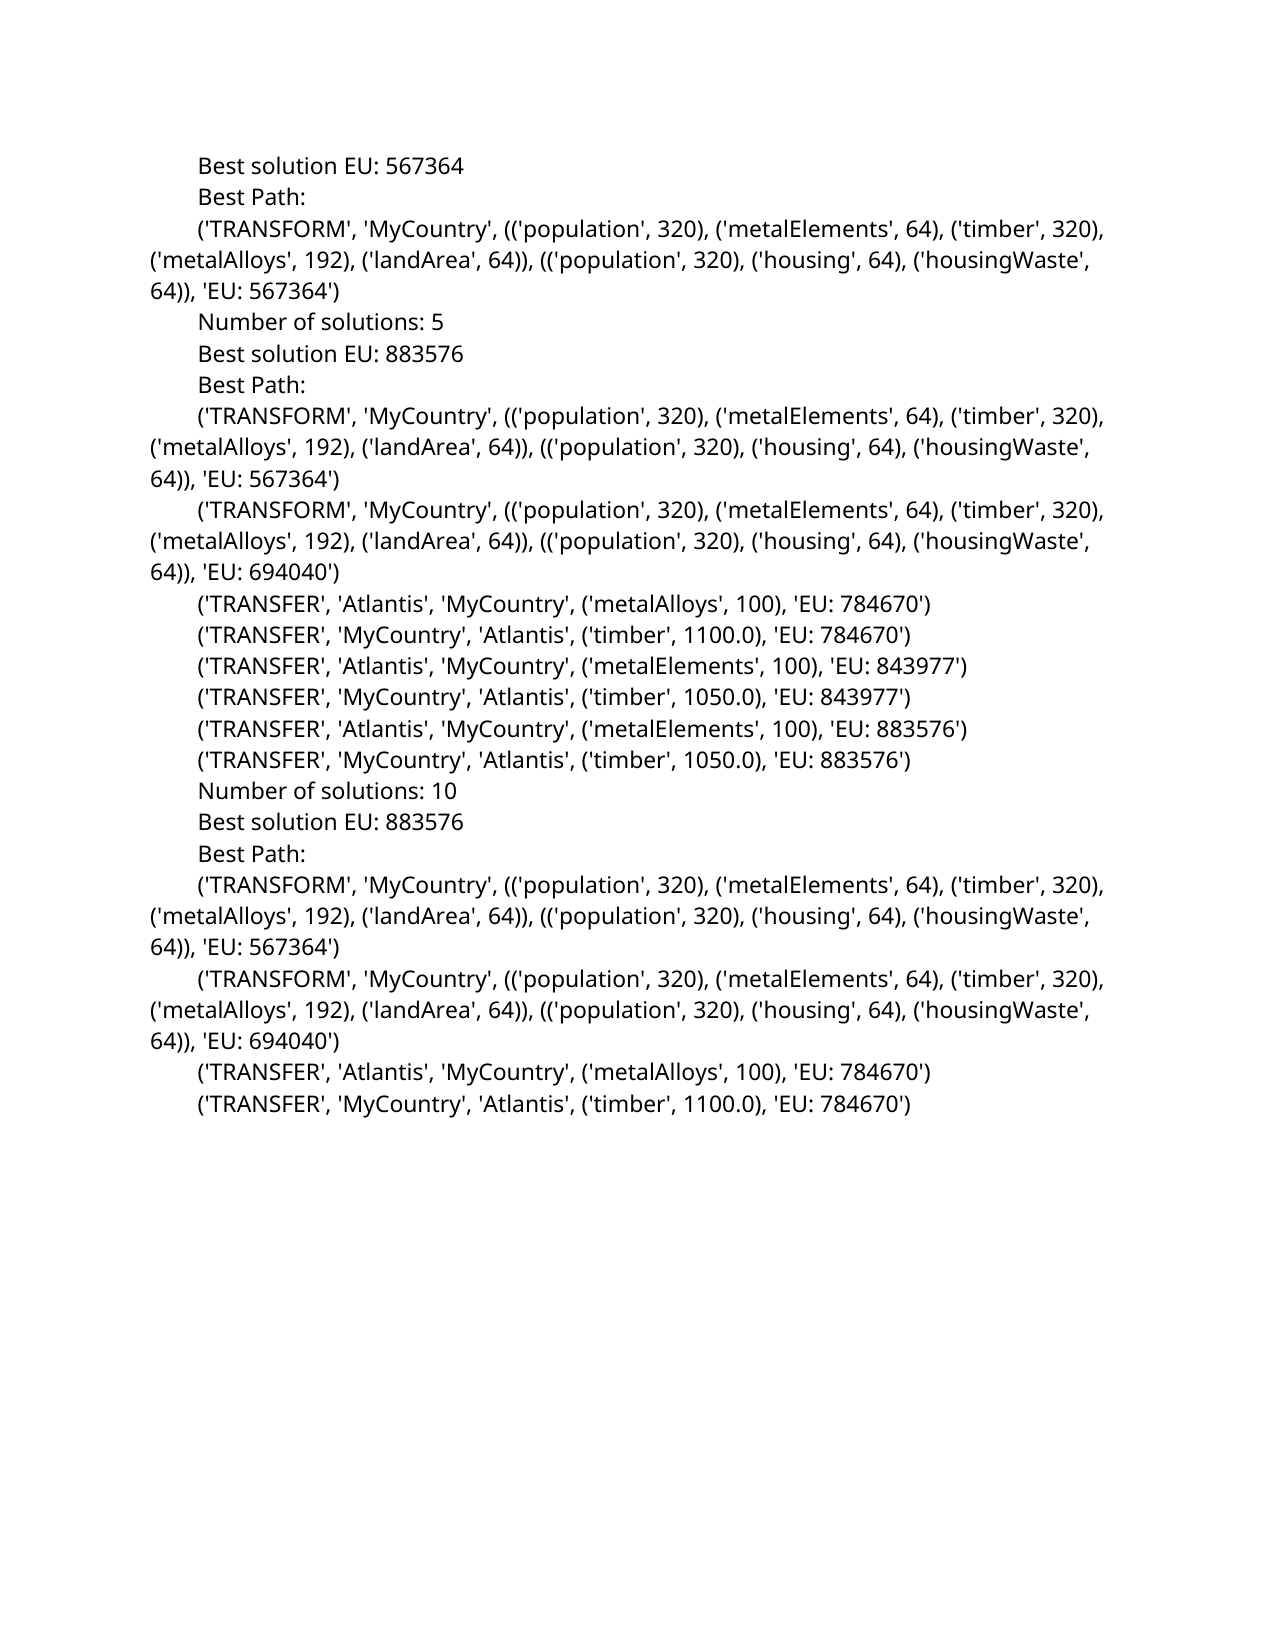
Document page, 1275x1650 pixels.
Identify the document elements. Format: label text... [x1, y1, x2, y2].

text Number of solutions: 5 [150, 306, 1125, 337]
text ('TRANSFER', 'Atlantis', 'MyCountry', ('metalAlloys', 100), 'EU: 784670') [150, 1056, 1125, 1087]
text ('TRANSFER', 'MyCountry', 'Atlantis', ('timber', 1100.0), 'EU: 784670') [150, 1087, 1125, 1119]
text ('TRANSFER', 'Atlantis', 'MyCountry', ('metalAlloys', 100), 'EU: 784670') [150, 587, 1125, 619]
text Best Path: [150, 181, 1125, 212]
text ('TRANSFORM', 'MyCountry', (('population', 320), ('metalElements', 64), ('timber', 320), ('metalAlloys', 192), ('landArea', 64)), (('population', 320), ('housing', 64), ('housingWaste', 64)), 'EU: 694040') [150, 494, 1125, 587]
text Number of solutions: 10 [150, 775, 1125, 806]
text Best Path: [150, 369, 1125, 400]
text ('TRANSFER', 'MyCountry', 'Atlantis', ('timber', 1100.0), 'EU: 784670') [150, 619, 1125, 650]
text Best Path: [150, 837, 1125, 869]
text Best solution EU: 567364 [150, 150, 1125, 181]
text ('TRANSFORM', 'MyCountry', (('population', 320), ('metalElements', 64), ('timber', 320), ('metalAlloys', 192), ('landArea', 64)), (('population', 320), ('housing', 64), ('housingWaste', 64)), 'EU: 567364') [150, 212, 1125, 306]
text ('TRANSFER', 'Atlantis', 'MyCountry', ('metalElements', 100), 'EU: 883576') [150, 712, 1125, 744]
text ('TRANSFORM', 'MyCountry', (('population', 320), ('metalElements', 64), ('timber', 320), ('metalAlloys', 192), ('landArea', 64)), (('population', 320), ('housing', 64), ('housingWaste', 64)), 'EU: 567364') [150, 400, 1125, 494]
text ('TRANSFER', 'Atlantis', 'MyCountry', ('metalElements', 100), 'EU: 843977') [150, 650, 1125, 681]
text ('TRANSFER', 'MyCountry', 'Atlantis', ('timber', 1050.0), 'EU: 843977') [150, 681, 1125, 712]
text Best solution EU: 883576 [150, 337, 1125, 369]
text Best solution EU: 883576 [150, 806, 1125, 837]
text ('TRANSFORM', 'MyCountry', (('population', 320), ('metalElements', 64), ('timber', 320), ('metalAlloys', 192), ('landArea', 64)), (('population', 320), ('housing', 64), ('housingWaste', 64)), 'EU: 567364') [150, 869, 1125, 962]
text ('TRANSFORM', 'MyCountry', (('population', 320), ('metalElements', 64), ('timber', 320), ('metalAlloys', 192), ('landArea', 64)), (('population', 320), ('housing', 64), ('housingWaste', 64)), 'EU: 694040') [150, 962, 1125, 1056]
text ('TRANSFER', 'MyCountry', 'Atlantis', ('timber', 1050.0), 'EU: 883576') [150, 744, 1125, 775]
